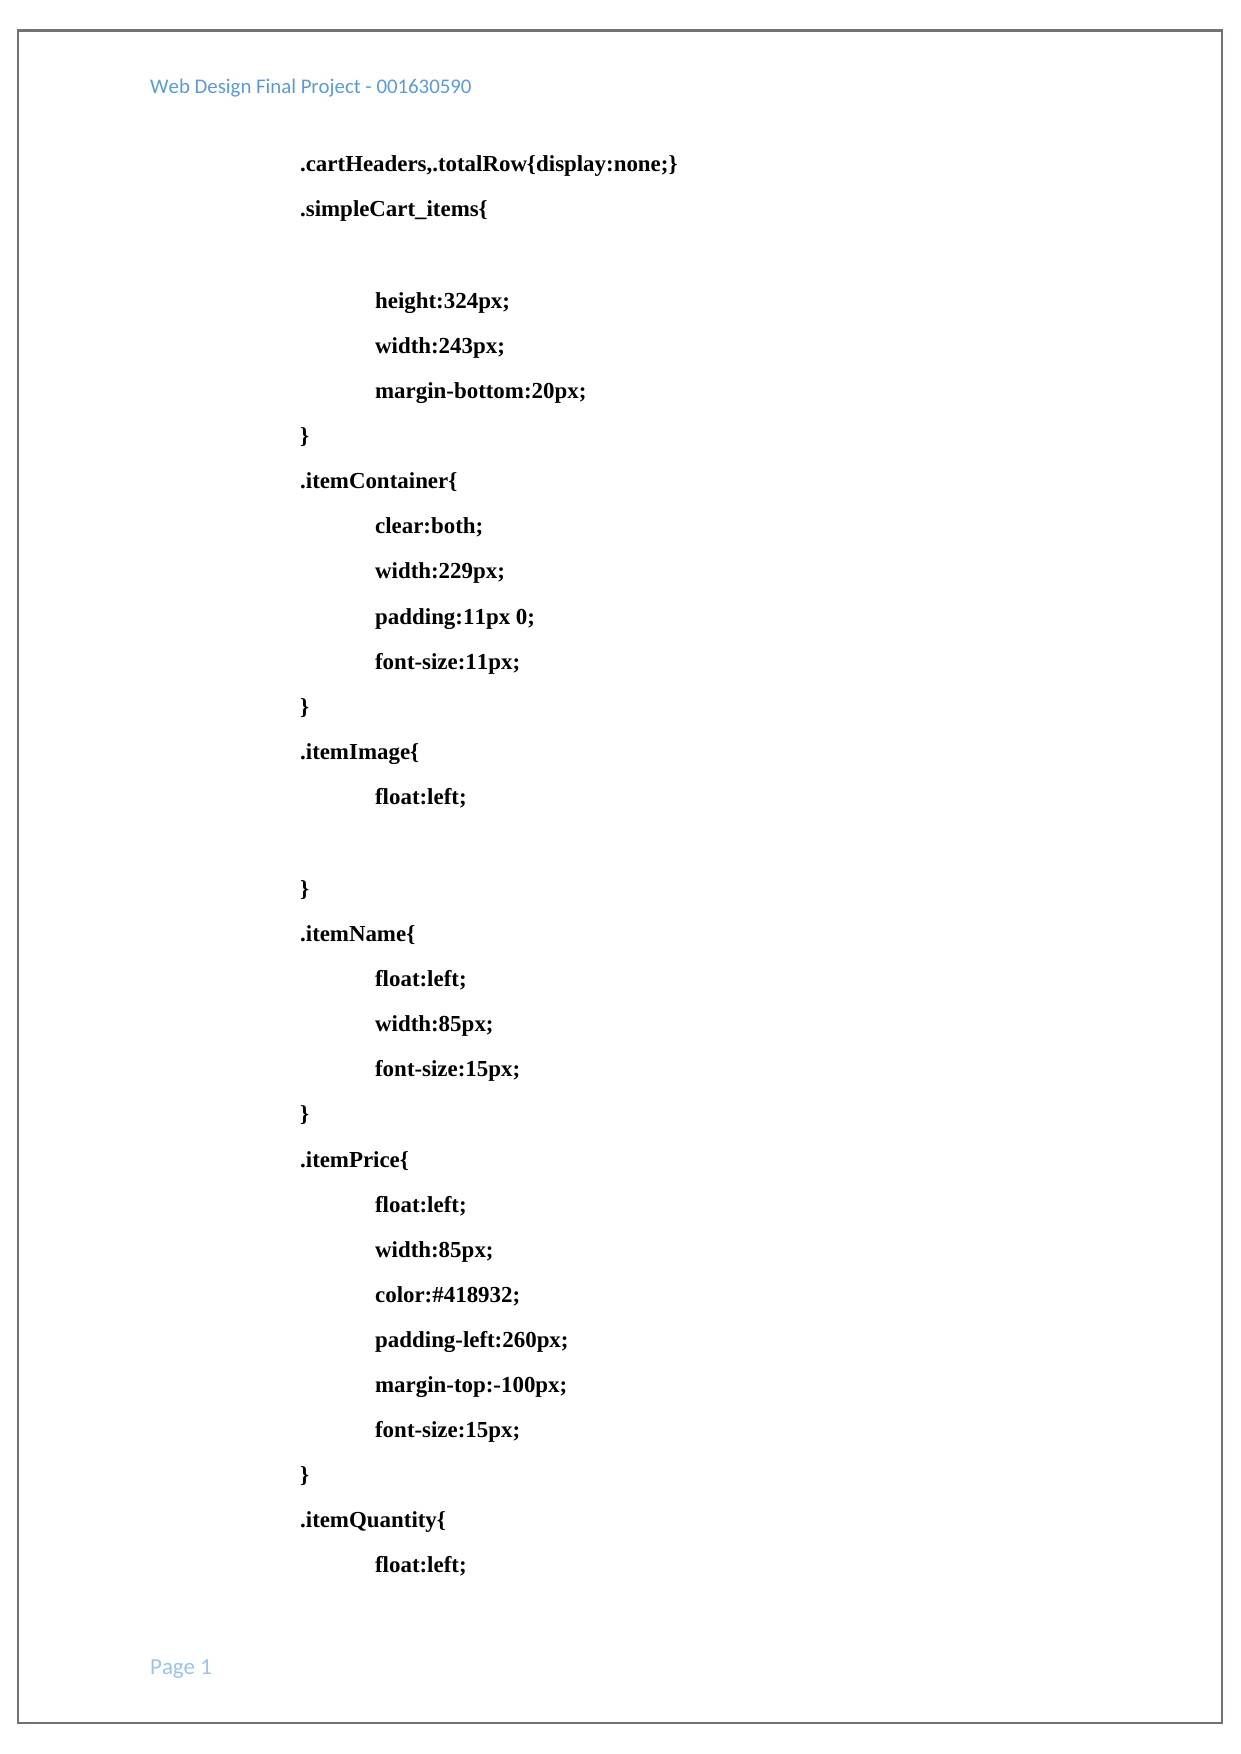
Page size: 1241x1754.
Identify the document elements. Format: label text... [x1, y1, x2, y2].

text .itemQuantity{ [150, 1506, 1090, 1533]
text width:229px; [150, 558, 1090, 584]
text float:left; [150, 1552, 1090, 1578]
text .cartHeaders,.totalRow{display:none;} [150, 150, 1090, 176]
text float:left; [150, 1191, 1090, 1217]
text } [150, 422, 1090, 449]
text padding:11px 0; [150, 603, 1090, 629]
text .itemImage{ [150, 738, 1090, 764]
text width:85px; [150, 1010, 1090, 1037]
text width:85px; [150, 1236, 1090, 1262]
text clear:both; [150, 512, 1090, 539]
text .itemName{ [150, 920, 1090, 946]
text font-size:11px; [150, 648, 1090, 674]
text .itemContainer{ [150, 467, 1090, 494]
text } [150, 1461, 1090, 1488]
text height:324px; [150, 287, 1090, 313]
text } [150, 875, 1090, 901]
text padding-left:260px; [150, 1326, 1090, 1352]
text color:#418932; [150, 1281, 1090, 1307]
text .simpleCart_items{ [150, 195, 1090, 221]
text margin-top:-100px; [150, 1371, 1090, 1397]
text } [150, 693, 1090, 719]
text float:left; [150, 783, 1090, 809]
text font-size:15px; [150, 1416, 1090, 1443]
text font-size:15px; [150, 1055, 1090, 1082]
text float:left; [150, 965, 1090, 992]
text margin-bottom:20px; [150, 377, 1090, 403]
text } [150, 1101, 1090, 1127]
text width:243px; [150, 332, 1090, 358]
text .itemPrice{ [150, 1146, 1090, 1172]
